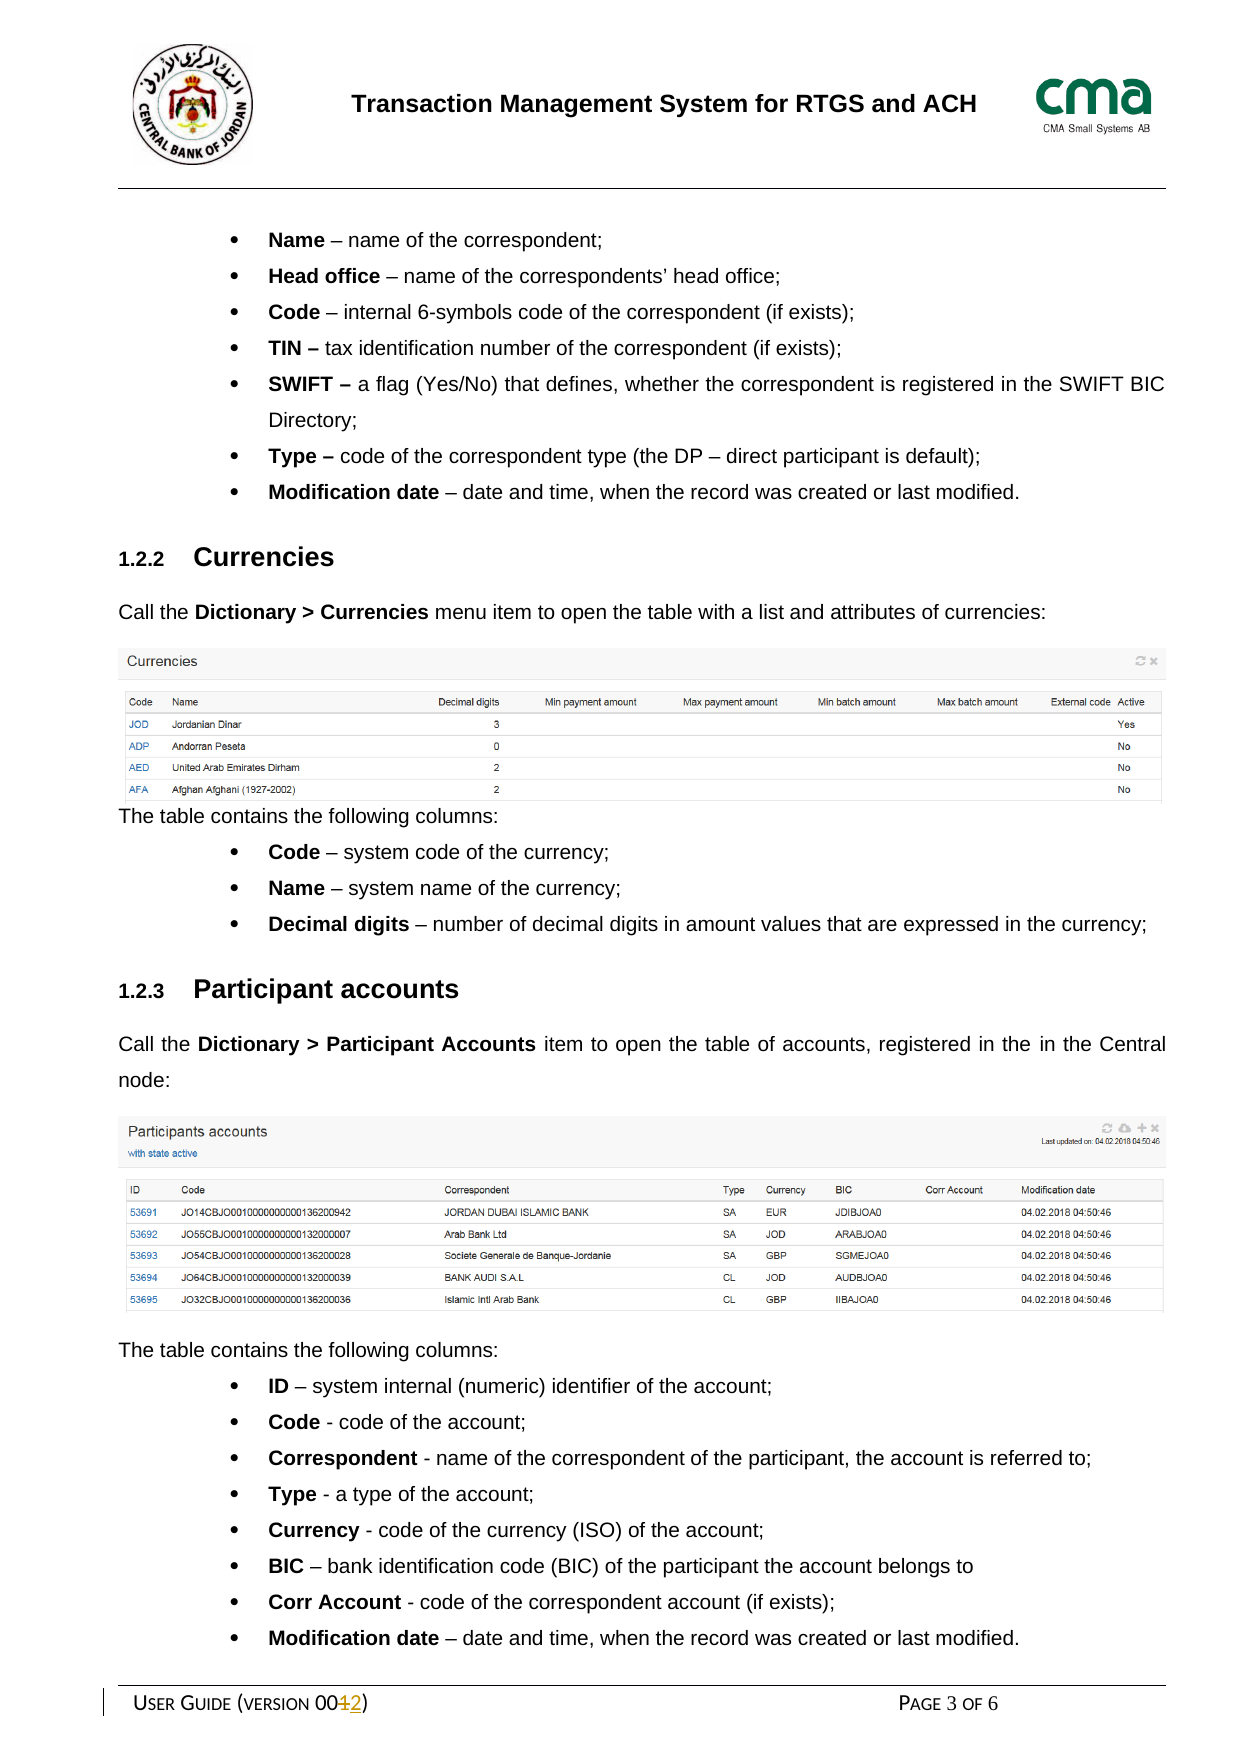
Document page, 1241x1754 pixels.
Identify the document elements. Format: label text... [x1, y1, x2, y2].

subtitle Currencies [118, 541, 1166, 572]
picture [132, 44, 253, 165]
list Decimal digits – number of decimal digits in amount values that are expressed in the currency; [231, 912, 1166, 936]
list Modification date – date and time, when the record was created or last modified. [231, 479, 1166, 504]
list SWIFT – a flag (Yes/No) that defines, whether the correspondent is registered in the SWIFT BIC Directory; [231, 372, 1166, 432]
list BIC – bank identification code (BIC) of the participant the account belongs to [231, 1554, 1166, 1578]
list Currency - code of the currency (ISO) of the account; [231, 1518, 1166, 1542]
list Corr Account - code of the correspondent account (if exists); [231, 1590, 1166, 1614]
list Code – system code of the currency; [231, 840, 1166, 864]
list Type - a type of the account; [231, 1482, 1166, 1506]
text Call the Dictionary > Participant Accounts item to open the table of accounts, registered in the in the Central node: [118, 1032, 1166, 1092]
picture [118, 648, 1167, 804]
list Correspondent - name of the correspondent of the participant, the account is referred to; [231, 1446, 1166, 1470]
text The table contains the following columns: [118, 804, 1166, 828]
picture [118, 1116, 1167, 1313]
list Code - code of the account; [231, 1410, 1166, 1434]
text The table contains the following columns: [118, 1338, 1166, 1362]
list TIN – tax identification number of the correspondent (if exists); [231, 336, 1166, 359]
text Call the Dictionary > Currencies menu item to open the table with a list and attributes of currencies: [118, 600, 1166, 624]
list Name – name of the correspondent; [231, 227, 1166, 251]
list Code – internal 6-symbols code of the correspondent (if exists); [231, 299, 1166, 323]
list Head office – name of the correspondents’ head office; [231, 263, 1166, 287]
list Type – code of the correspondent type (the DP – direct participant is default); [231, 443, 1166, 468]
list Modification date – date and time, when the record was created or last modified. [231, 1626, 1166, 1650]
picture [1033, 72, 1161, 136]
subtitle Participant accounts [118, 973, 1166, 1004]
list ID – system internal (numeric) identifier of the account; [231, 1374, 1166, 1398]
list Name – system name of the currency; [231, 876, 1166, 900]
